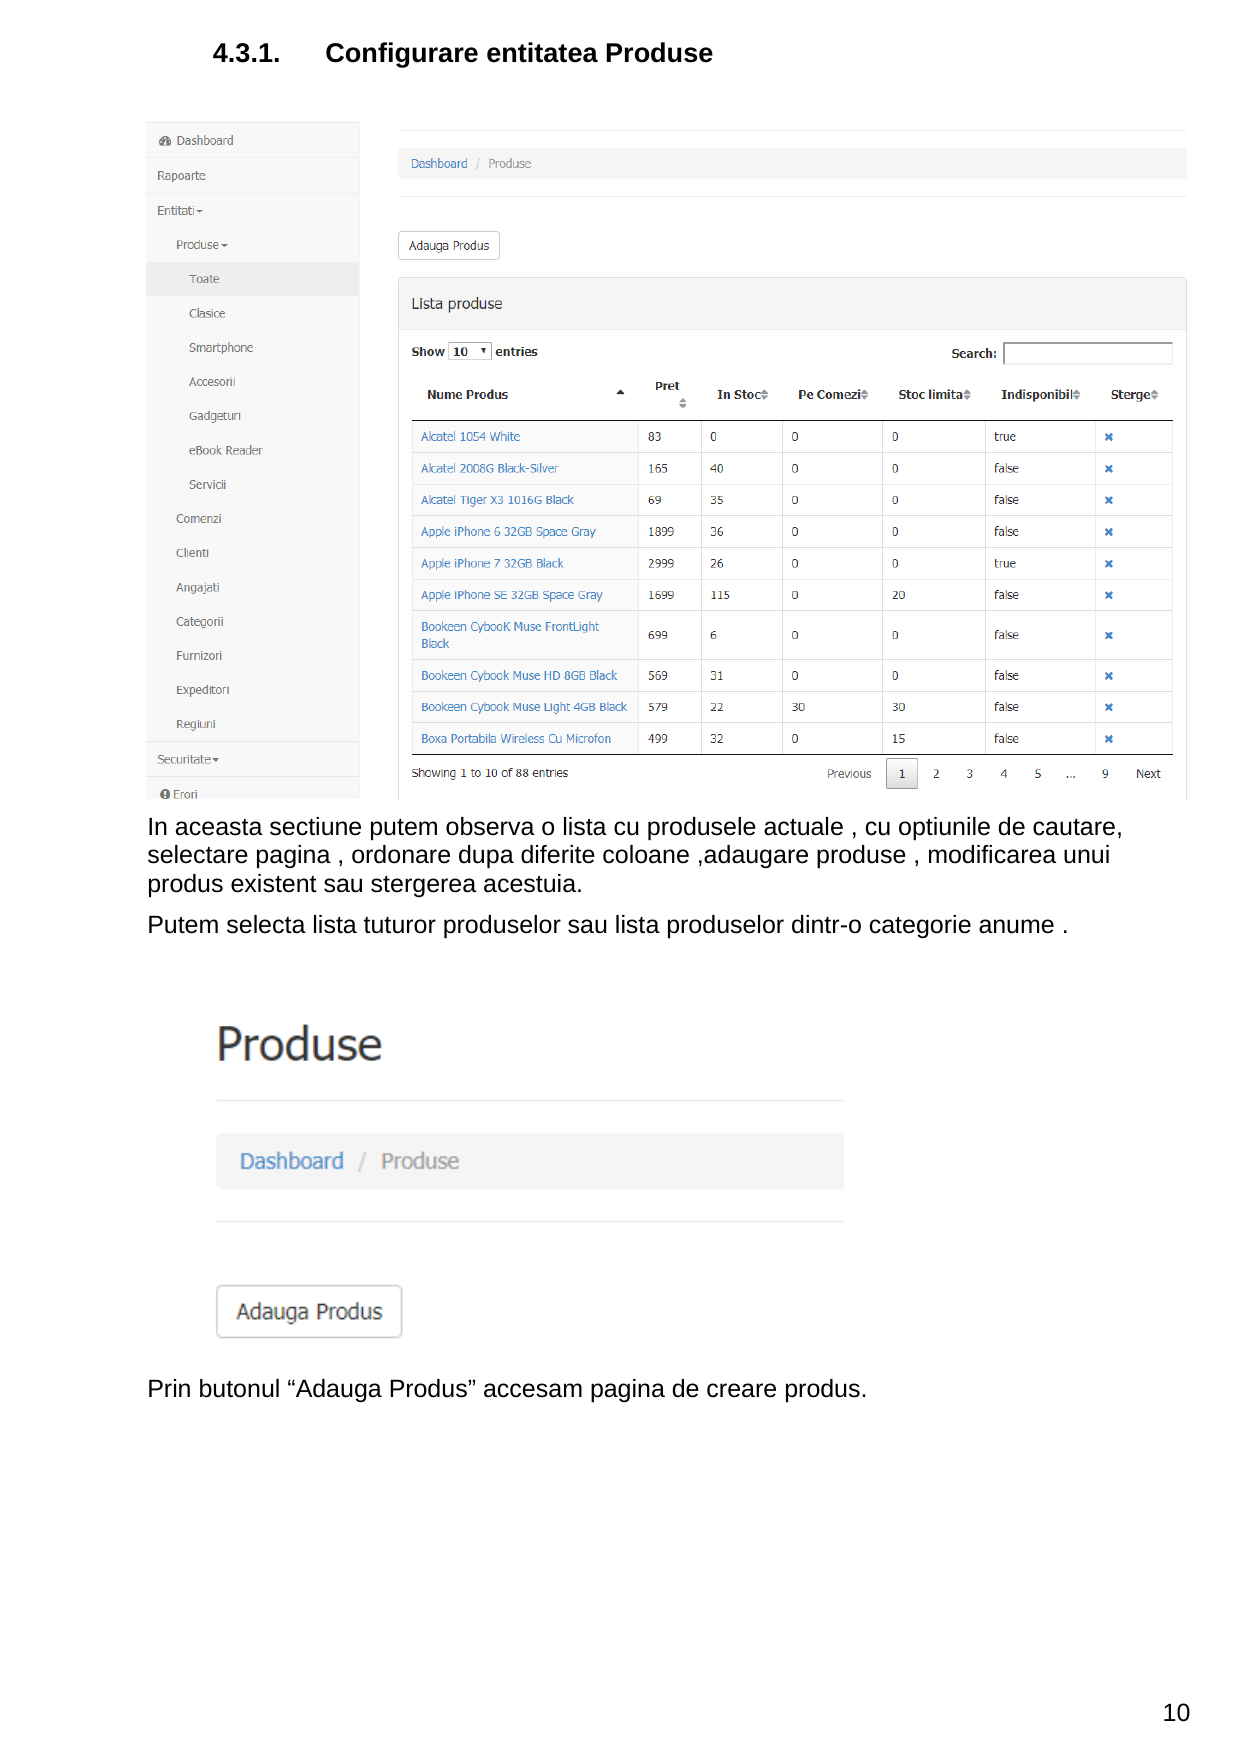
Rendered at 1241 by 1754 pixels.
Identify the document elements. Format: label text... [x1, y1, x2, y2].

text Putem selecta lista tuturor produselor sau lista produselor dintr-o categorie anume . [147, 910, 1190, 939]
subtitle Configurare entitatea Produse [213, 37, 1190, 69]
picture [146, 122, 1190, 799]
text Prin butonul “Adauga Produs” accesam pagina de creare produs. [147, 1374, 1190, 1403]
text In aceasta sectiune putem observa o lista cu produsele actuale , cu optiunile de cautare, selectare pagina , ordonare dupa diferite coloane ,adaugare produse , modificarea unui produs existent sau stergerea acestuia. [147, 812, 1190, 898]
picture [146, 992, 844, 1362]
